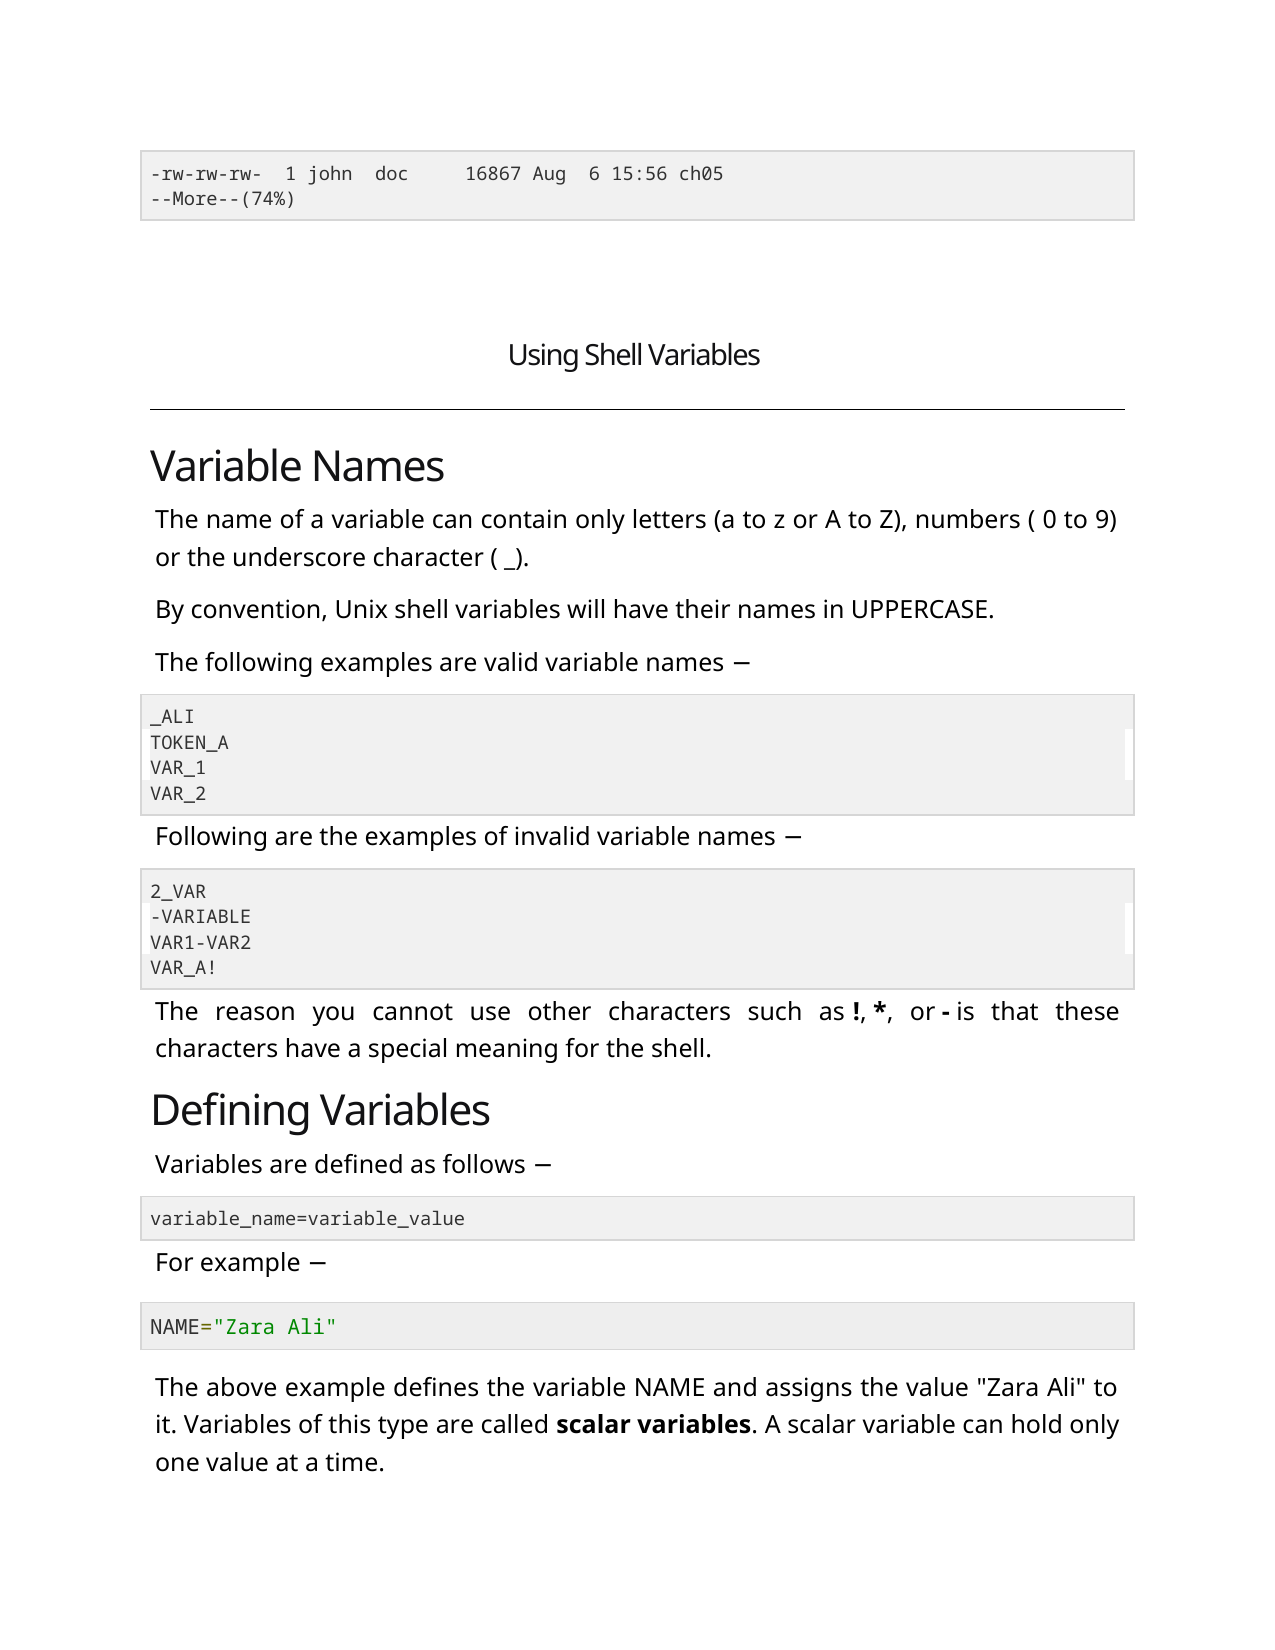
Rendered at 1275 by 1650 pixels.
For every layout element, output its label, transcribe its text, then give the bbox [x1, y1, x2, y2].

text VAR1-VAR2 [150, 929, 1125, 944]
text Variables are defined as follows − [155, 1143, 1120, 1181]
subtitle Variable Names [150, 435, 1120, 494]
text TOKEN_A [150, 729, 1125, 754]
text The reason you cannot use other characters such as !, *, or - is that these characters have a special meaning for the shell. [155, 990, 1120, 1065]
text -rw-rw-rw- 1 john doc 16867 Aug 6 15:56 ch05 [142, 152, 1133, 176]
text The following examples are valid variable names − [155, 641, 1120, 679]
text 2_VAR [142, 870, 1133, 903]
subtitle Defining Variables [150, 1080, 1120, 1138]
text The above example defines the variable NAME and assigns the value "Zara Ali" to it. Variables of this type are called scalar variables. A scalar variable can hold only one value at a time. [155, 1366, 1120, 1478]
subtitle Using Shell Variables [150, 327, 1120, 374]
text Following are the examples of invalid variable names − [155, 816, 1120, 853]
text NAME="Zara Ali" [142, 1303, 1133, 1349]
text variable_name=variable_value [142, 1197, 1133, 1239]
text --More--(74%) [142, 176, 1133, 219]
text _ALI [142, 695, 1133, 729]
text The name of a variable can contain only letters (a to z or A to Z), numbers ( 0 to 9) or the underscore character ( _). [155, 499, 1120, 574]
text By convention, Unix shell variables will have their names in UPPERCASE. [155, 589, 1120, 626]
text -VARIABLE [150, 903, 1125, 929]
text For example − [155, 1241, 1120, 1278]
text VAR_2 [142, 770, 1133, 814]
text VAR_A! [142, 944, 1133, 988]
text VAR_1 [150, 754, 1125, 770]
